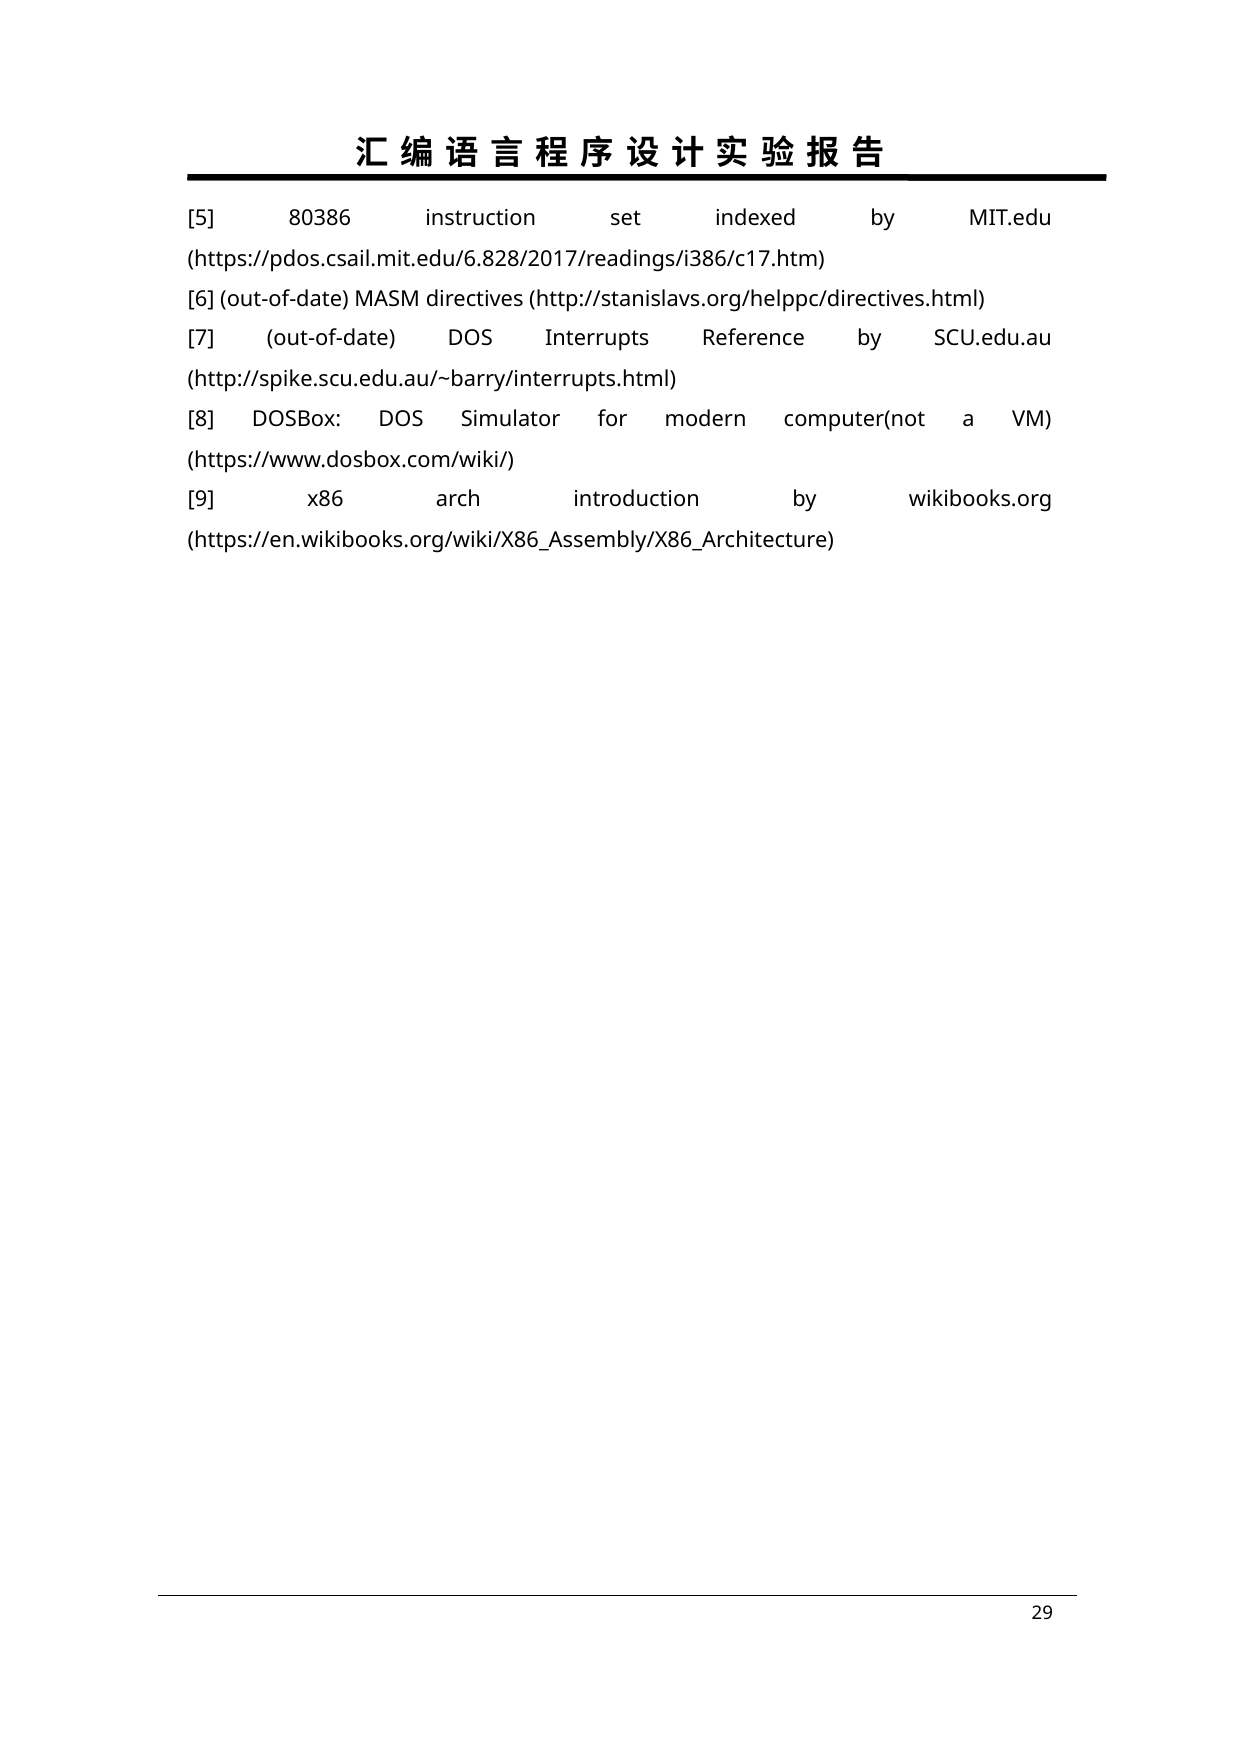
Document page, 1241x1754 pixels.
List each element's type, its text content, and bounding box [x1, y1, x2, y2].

text [8] DOSBox: DOS Simulator for modern computer(not a VM) (https://www.dosbox.com/wiki/) [187, 402, 1053, 475]
text [9] x86 arch introduction by wikibooks.org (https://en.wikibooks.org/wiki/X86_Assembly/X86_Architecture) [187, 482, 1053, 555]
text [5] 80386 instruction set indexed by MIT.edu (https://pdos.csail.mit.edu/6.828/2017/readings/i386/c17.htm) [187, 201, 1053, 274]
text [6] (out-of-date) MASM directives (http://stanislavs.org/helppc/directives.html) [187, 281, 1053, 314]
text [7] (out-of-date) DOS Interrupts Reference by SCU.edu.au (http://spike.scu.edu.au/~barry/interrupts.html) [187, 321, 1053, 394]
